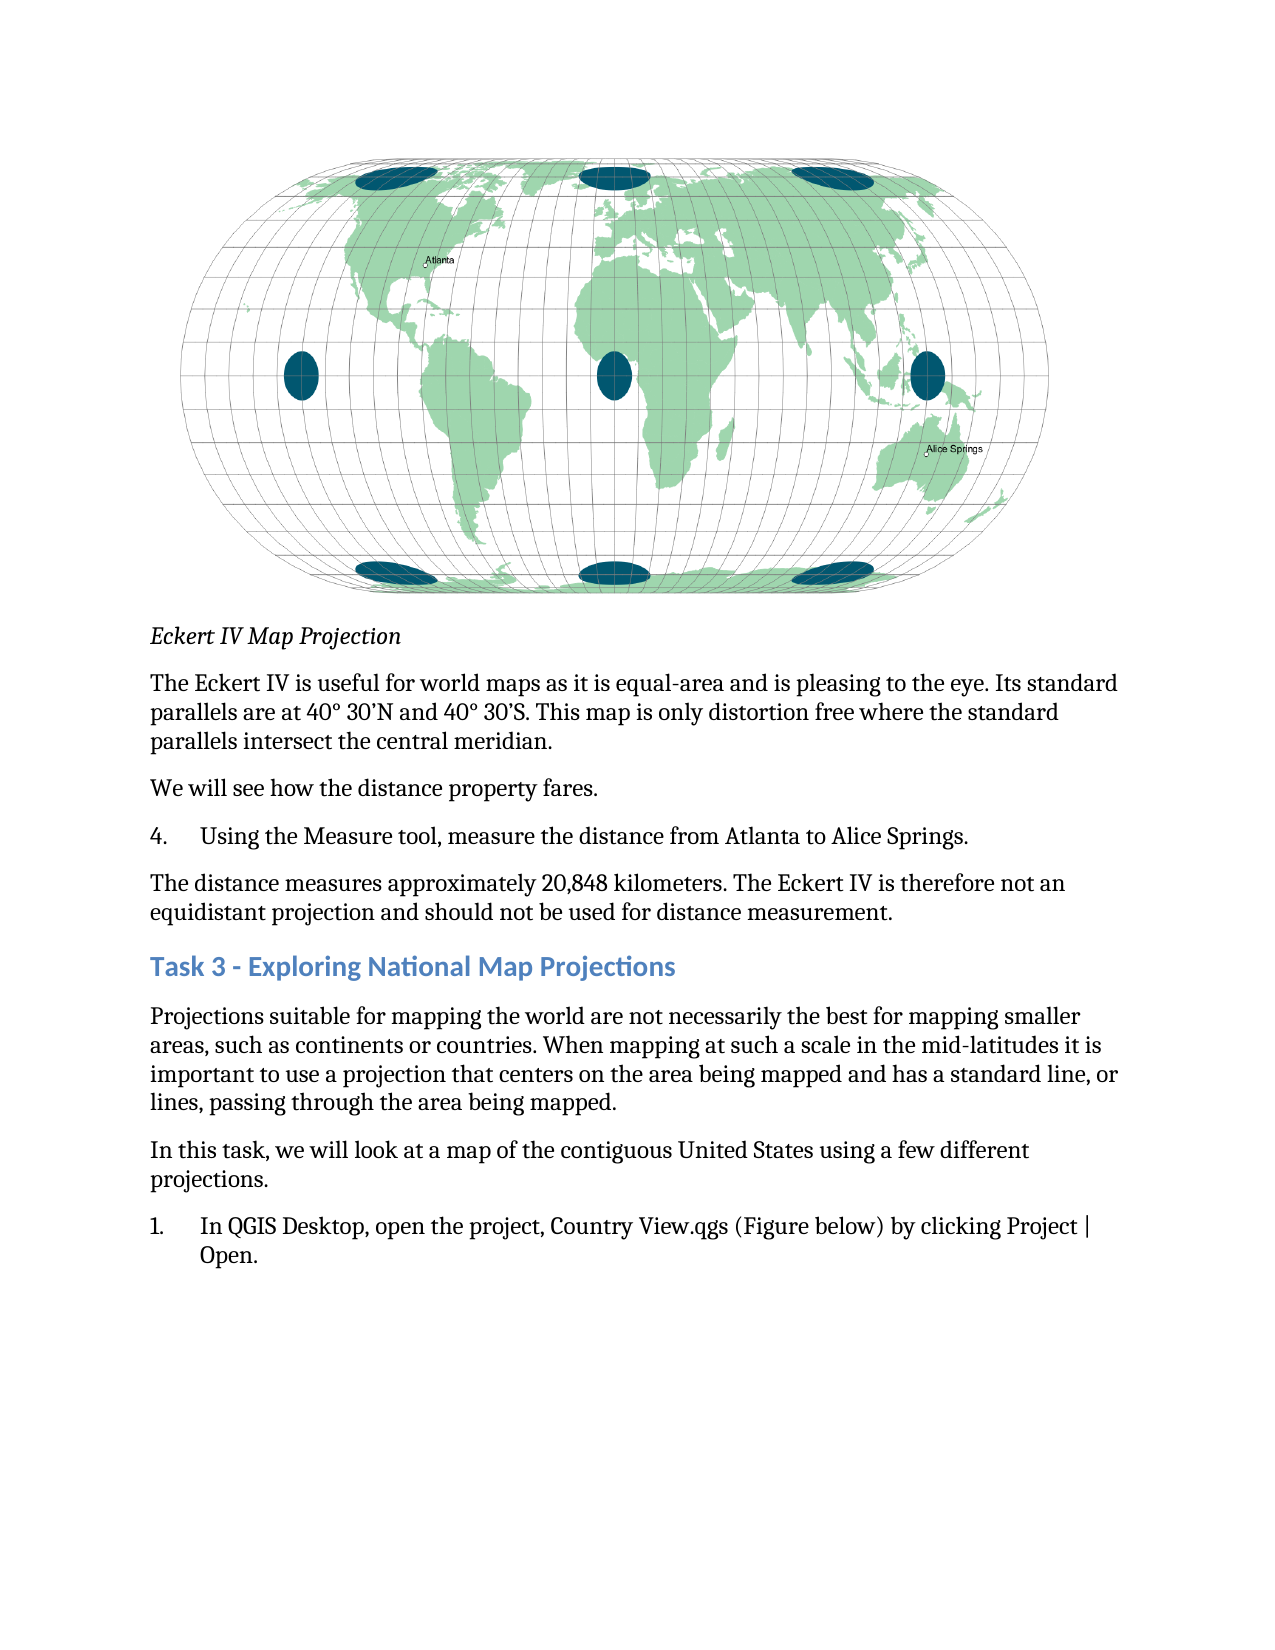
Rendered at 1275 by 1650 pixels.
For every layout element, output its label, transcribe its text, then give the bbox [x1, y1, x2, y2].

text We will see how the distance property fares. [150, 774, 1125, 803]
text The Eckert IV is useful for world maps as it is equal-area and is pleasing to the eye. Its standard parallels are at 40° 30’N and 40° 30’S. This map is only distortion free where the standard parallels intersect the central meridian. [150, 669, 1125, 756]
text Projections suitable for mapping the world are not necessarily the best for mapping smaller areas, such as continents or countries. When mapping at such a scale in the mid-latitudes it is important to use a projection that centers on the area being mapped and has a standard line, or lines, passing through the area being mapped. [150, 1002, 1125, 1117]
text The distance measures approximately 20,848 kilometers. The Eckert IV is therefore not an equidistant projection and should not be used for distance measurement. [150, 869, 1125, 927]
list Using the Measure tool, measure the distance from Atlanta to Alice Springs. [150, 822, 1125, 851]
text In this task, we will look at a map of the contiguous United States using a few different projections. [150, 1136, 1125, 1193]
list In QGIS Desktop, open the project, Country View.qgs (Figure below) by clicking Project | Open. [150, 1212, 1125, 1269]
subtitle Task 3 - Exploring National Map Projections [150, 948, 1125, 983]
text Eckert IV Map Projection [150, 622, 1125, 651]
picture [168, 150, 1062, 603]
